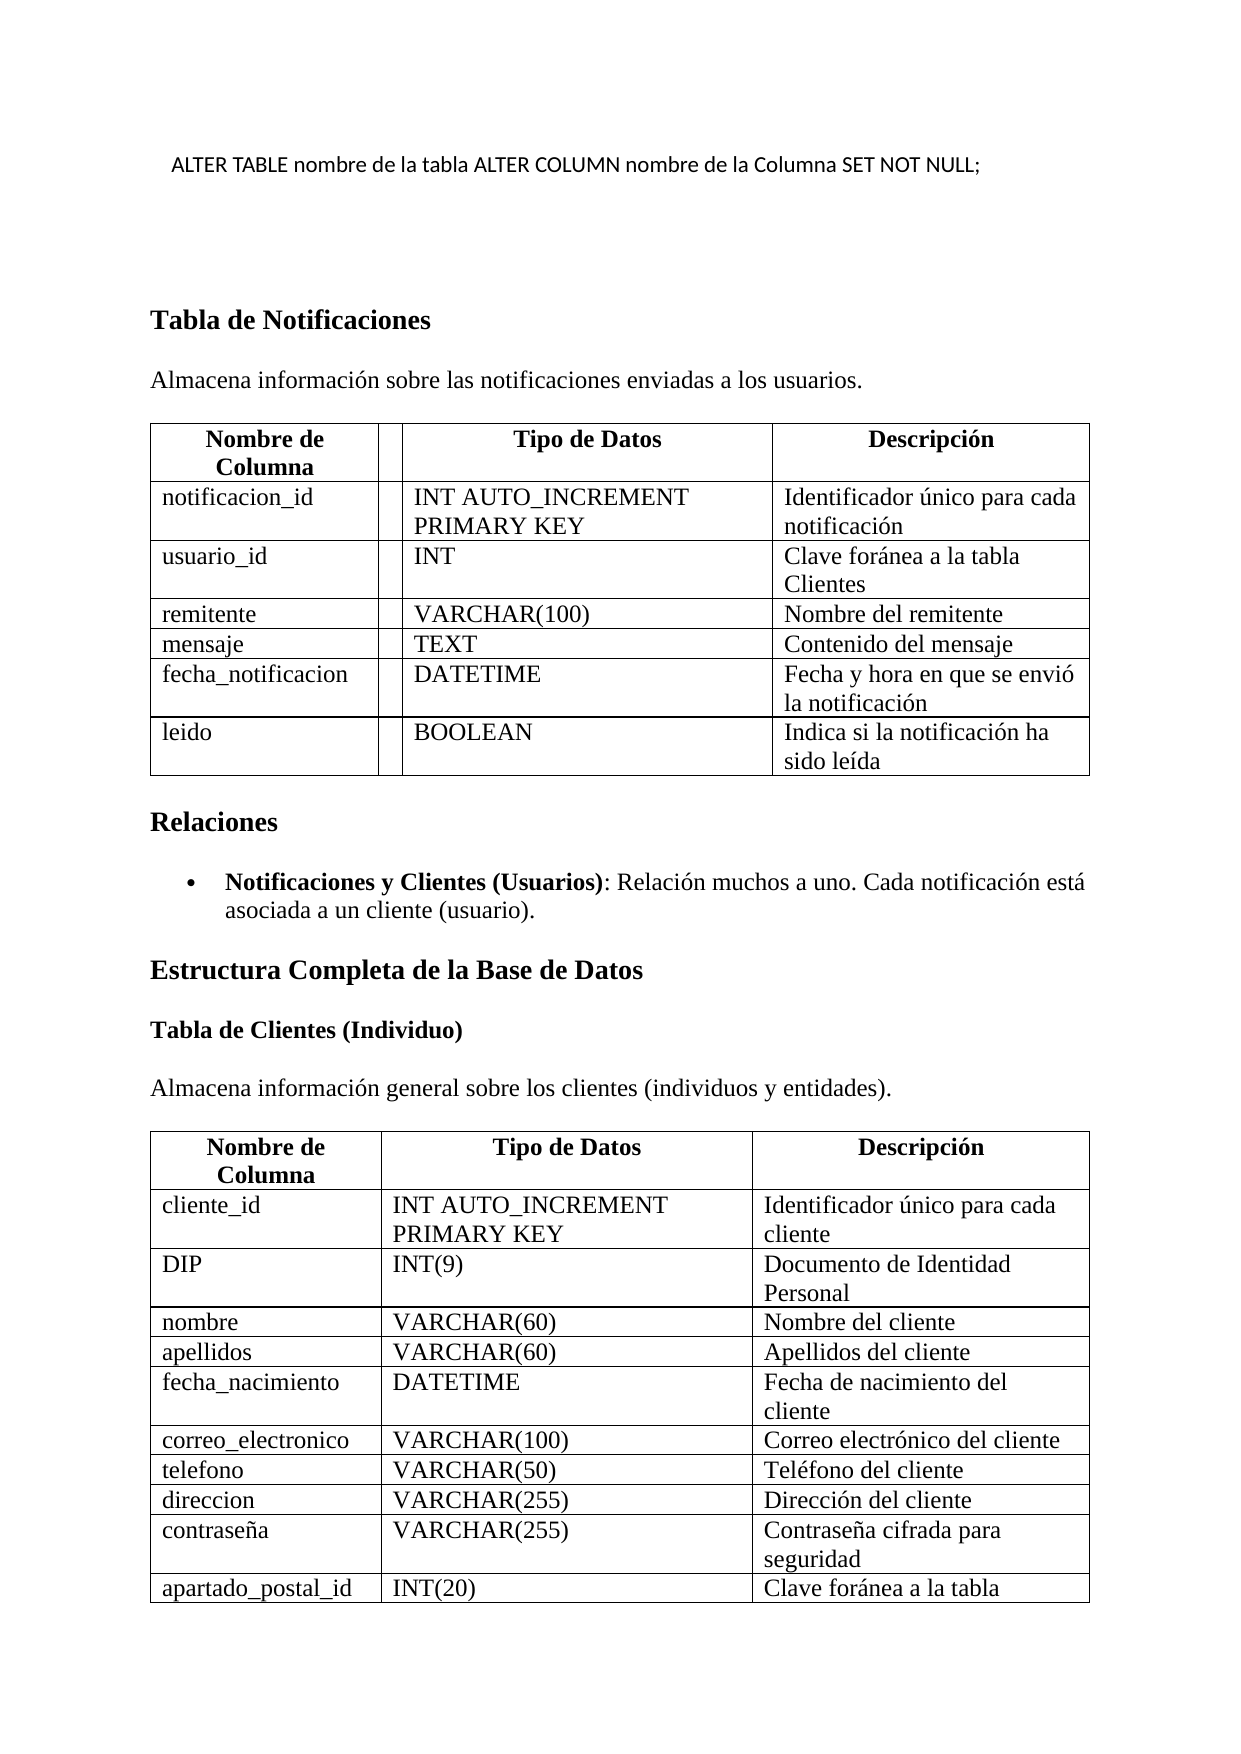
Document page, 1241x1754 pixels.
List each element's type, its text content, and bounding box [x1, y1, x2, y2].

table_cell contraseña [151, 1515, 381, 1572]
table_cell Dirección del cliente [753, 1485, 1089, 1514]
table_cell apartado_postal_id [151, 1574, 381, 1602]
table_cell Contraseña cifrada para seguridad [753, 1515, 1089, 1572]
table_cell INT AUTO_INCREMENT PRIMARY KEY [403, 482, 772, 540]
table_cell Contenido del mensaje [773, 629, 1089, 658]
table_cell VARCHAR(60) [382, 1337, 752, 1366]
table_cell Indica si la notificación ha sido leída [773, 718, 1089, 775]
table_cell telefono [151, 1455, 381, 1484]
table_cell nombre [151, 1308, 381, 1336]
table_cell Identificador único para cada cliente [753, 1190, 1089, 1248]
table_cell [379, 599, 402, 628]
table_cell notificacion_id [151, 482, 378, 540]
table_cell VARCHAR(50) [382, 1455, 752, 1484]
table_header Nombre de Columna [151, 424, 378, 481]
table_cell VARCHAR(100) [382, 1426, 752, 1454]
table_cell Identificador único para cada notificación [773, 482, 1089, 540]
table_cell INT(20) [382, 1574, 752, 1602]
table_cell correo_electronico [151, 1426, 381, 1454]
table_cell [379, 629, 402, 658]
table_cell cliente_id [151, 1190, 381, 1248]
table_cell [753, 1574, 1089, 1602]
table_cell INT [403, 541, 772, 598]
table_cell DATETIME [382, 1367, 752, 1424]
table_cell Clave foránea a la tabla Clientes [773, 541, 1089, 598]
text Estructura Completa de la Base de Datos [150, 953, 1090, 986]
table_header Tipo de Datos [403, 424, 772, 481]
table_cell VARCHAR(100) [403, 599, 772, 628]
text Tabla de Clientes (Individuo) [150, 1015, 1090, 1044]
table_cell Fecha de nacimiento del cliente [753, 1367, 1089, 1424]
table_cell DATETIME [403, 659, 772, 716]
table_cell fecha_nacimiento [151, 1367, 381, 1424]
text ALTER TABLE nombre de la tabla ALTER COLUMN nombre de la Columna SET NOT NULL; [150, 150, 1090, 178]
table_cell [379, 482, 402, 540]
table_cell [379, 659, 402, 716]
table_cell INT AUTO_INCREMENT PRIMARY KEY [382, 1190, 752, 1248]
table_cell VARCHAR(60) [382, 1308, 752, 1336]
table_cell mensaje [151, 629, 378, 658]
table_cell VARCHAR(255) [382, 1515, 752, 1572]
table_header Descripción [773, 424, 1089, 481]
table_cell [379, 718, 402, 775]
text Relaciones [150, 805, 1090, 837]
table_cell [379, 541, 402, 598]
list Notificaciones y Clientes (Usuarios): Relación muchos a uno. Cada notificación está asociada a un cliente (usuario). [187, 867, 1090, 924]
table_header Descripción [753, 1132, 1089, 1189]
table_header Nombre de Columna [151, 1132, 381, 1189]
table_cell TEXT [403, 629, 772, 658]
text Tabla de Notificaciones [150, 303, 1090, 336]
table_header Tipo de Datos [382, 1132, 752, 1189]
text Almacena información sobre las notificaciones enviadas a los usuarios. [150, 365, 1090, 393]
table_cell apellidos [151, 1337, 381, 1366]
table_cell Apellidos del cliente [753, 1337, 1089, 1366]
table_cell fecha_notificacion [151, 659, 378, 716]
table_cell Fecha y hora en que se envió la notificación [773, 659, 1089, 716]
table_cell INT(9) [382, 1249, 752, 1306]
text Almacena información general sobre los clientes (individuos y entidades). [150, 1073, 1090, 1102]
table_cell Nombre del cliente [753, 1308, 1089, 1336]
table_cell remitente [151, 599, 378, 628]
table_cell Teléfono del cliente [753, 1455, 1089, 1484]
table_header [379, 424, 402, 481]
table_cell Correo electrónico del cliente [753, 1426, 1089, 1454]
table_cell DIP [151, 1249, 381, 1306]
table_cell Nombre del remitente [773, 599, 1089, 628]
table_cell leido [151, 718, 378, 775]
table_cell BOOLEAN [403, 718, 772, 775]
table_cell VARCHAR(255) [382, 1485, 752, 1514]
table_cell usuario_id [151, 541, 378, 598]
table_cell direccion [151, 1485, 381, 1514]
table_cell Documento de Identidad Personal [753, 1249, 1089, 1306]
